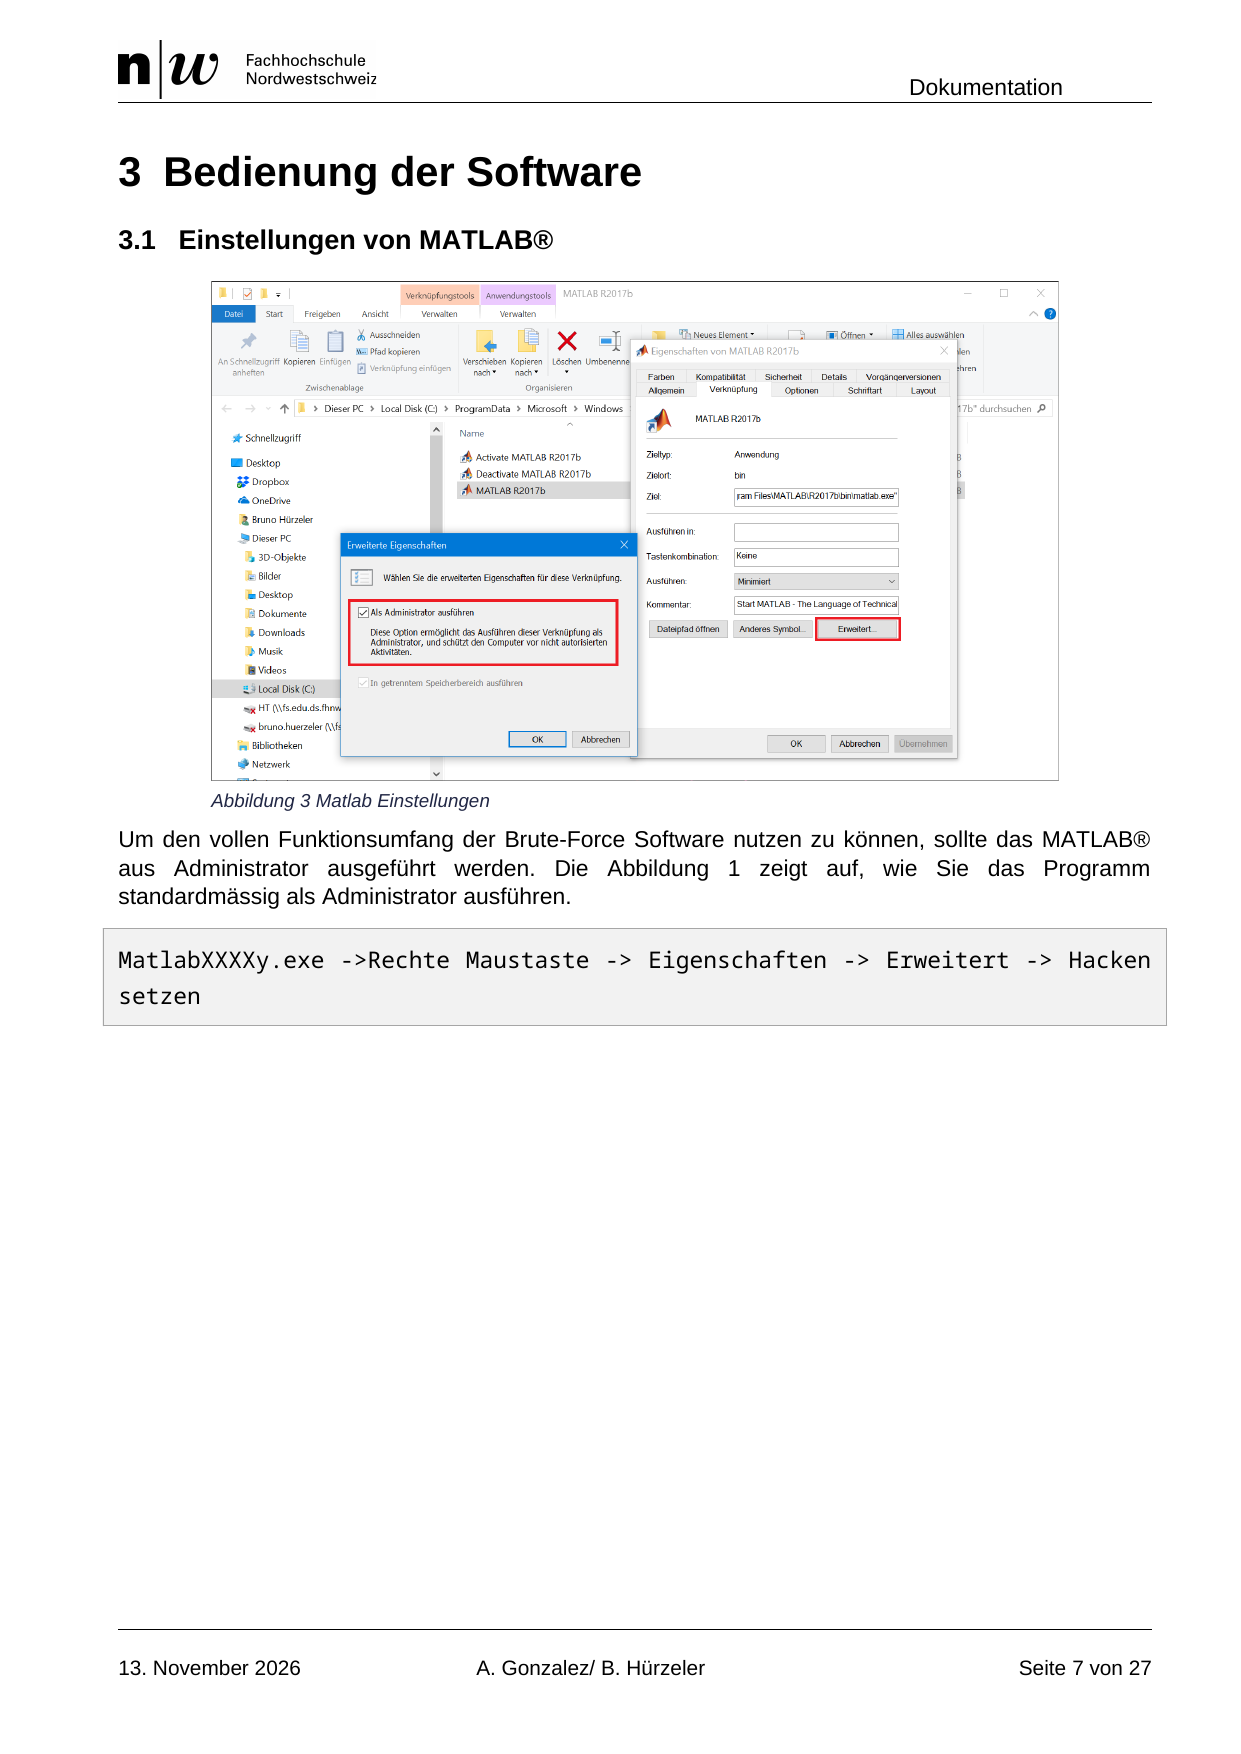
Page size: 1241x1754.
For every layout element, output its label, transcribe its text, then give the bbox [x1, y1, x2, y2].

picture [118, 40, 377, 99]
text MatlabXXXXy.exe ->Rechte Maustaste -> Eigenschaften -> Erweitert -> Hacken setzen [104, 929, 1166, 1025]
subtitle Einstellungen von MATLAB® [118, 224, 1152, 256]
subtitle Bedienung der Software [118, 148, 1152, 196]
picture [211, 281, 1059, 781]
